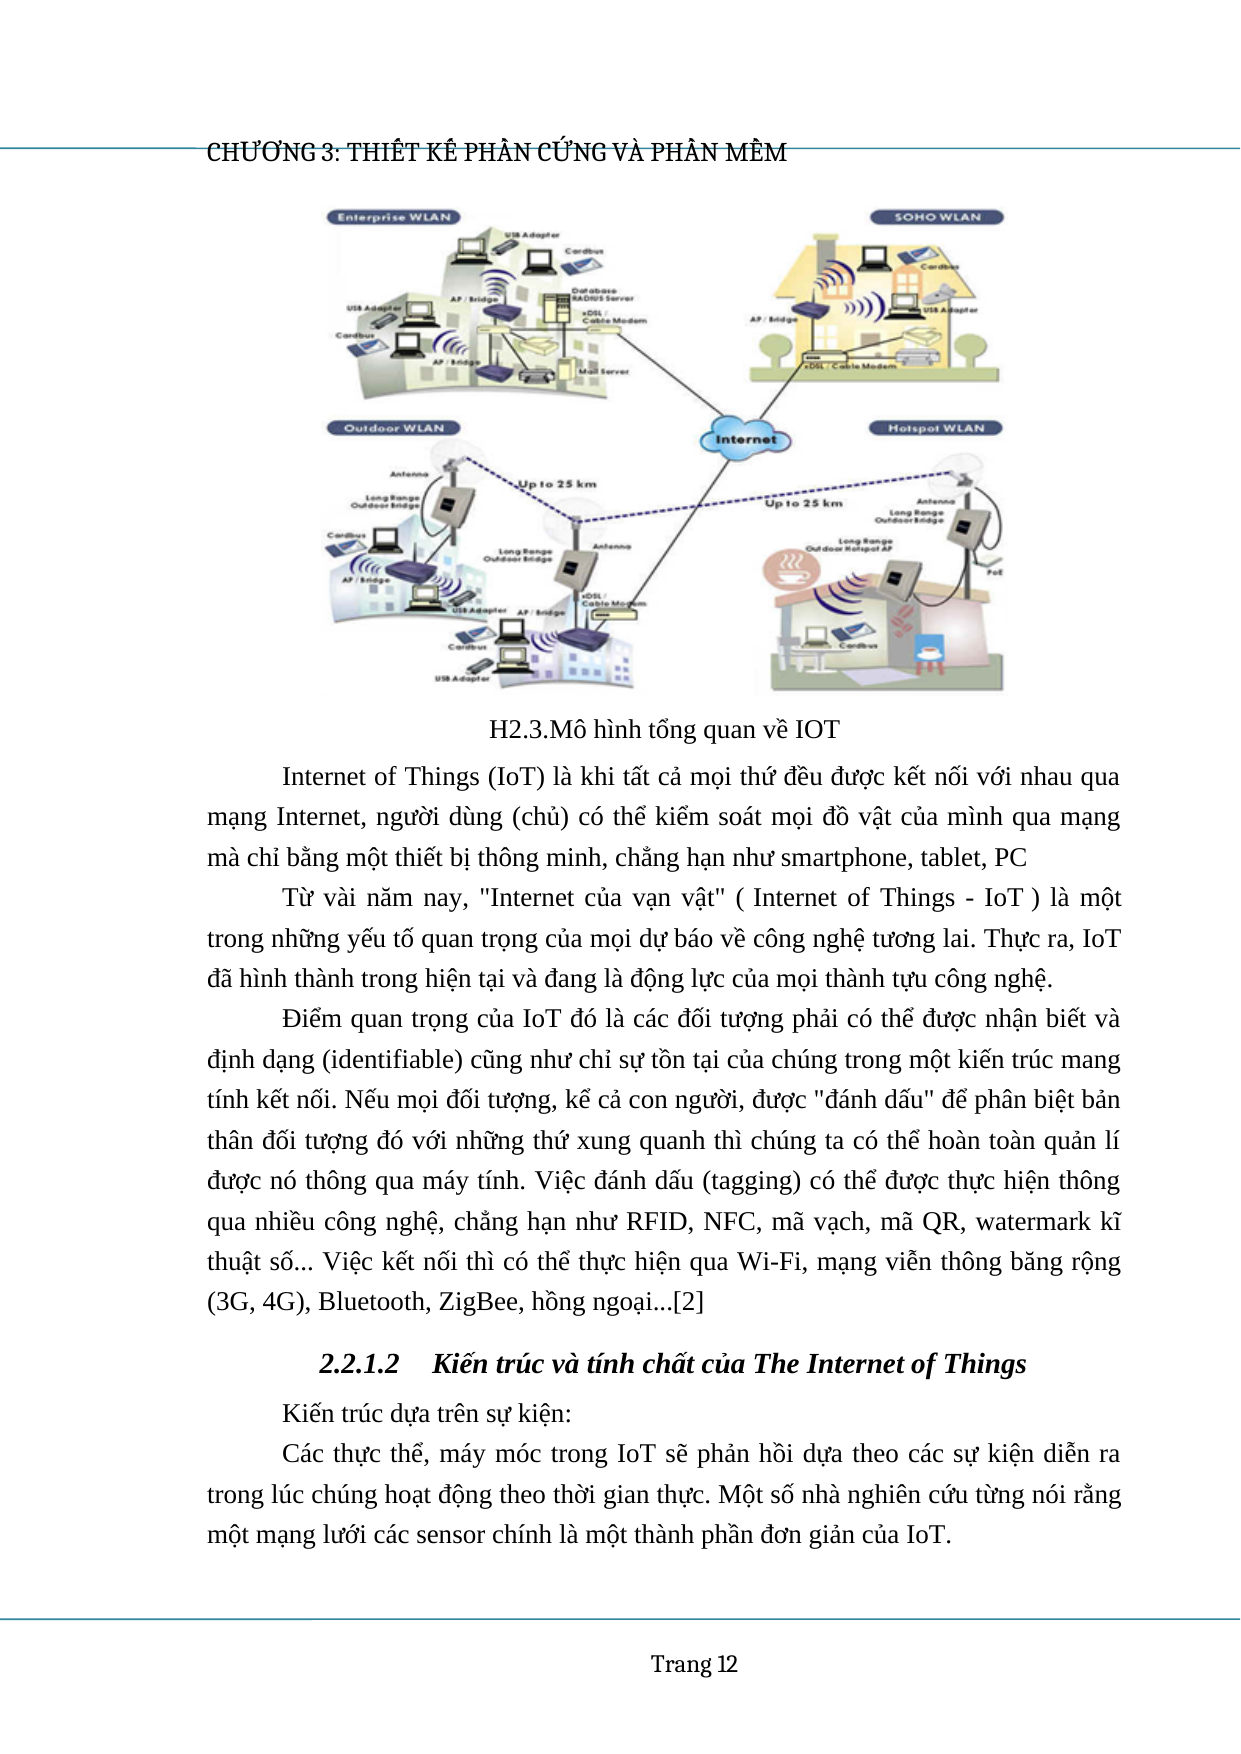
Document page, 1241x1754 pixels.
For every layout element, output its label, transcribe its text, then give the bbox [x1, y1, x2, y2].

subtitle Kiến trúc và tính chất của The Internet of Things [319, 1347, 1122, 1380]
text Internet of Things (IoT) là khi tất cả mọi thứ đều được kết nối với nhau qua mạng Internet, người dùng (chủ) có thể kiểm soát mọi đồ vật của mình qua mạng mà chỉ bằng một thiết bị thông minh, chẳng hạn như smartphone, tablet, PC [207, 760, 1122, 872]
text Kiến trúc dựa trên sự kiện: [207, 1397, 1122, 1428]
text Các thực thể, máy móc trong IoT sẽ phản hồi dựa theo các sự kiện diễn ra trong lúc chúng hoạt động theo thời gian thực. Một số nhà nghiên cứu từng nói rằng một mạng lưới các sensor chính là một thành phần đơn giản của IoT. [207, 1437, 1122, 1549]
text H2.3.Mô hình tổng quan về IOT [207, 713, 1122, 744]
picture [320, 206, 1009, 696]
text Điểm quan trọng của IoT đó là các đối tượng phải có thể được nhận biết và định dạng (identifiable) cũng như chỉ sự tồn tại của chúng trong một kiến trúc mang tính kết nối. Nếu mọi đối tượng, kể cả con người, được "đánh dấu" để phân biệt bản thân đối tượng đó với những thứ xung quanh thì chúng ta có thể hoàn toàn quản lí được nó thông qua máy tính. Việc đánh dấu (tagging) có thể được thực hiện thông qua nhiều công nghệ, chẳng hạn như RFID, NFC, mã vạch, mã QR, watermark kĩ thuật số... Việc kết nối thì có thể thực hiện qua Wi-Fi, mạng viễn thông băng rộng (3G, 4G), Bluetooth, ZigBee, hồng ngoại...[2] [207, 1002, 1122, 1317]
text Từ vài năm nay, "Internet của vạn vật" ( Internet of Things - IoT ) là một trong những yếu tố quan trọng của mọi dự báo về công nghệ tương lai. Thực ra, IoT đã hình thành trong hiện tại và đang là động lực của mọi thành tựu công nghệ. [207, 881, 1122, 993]
